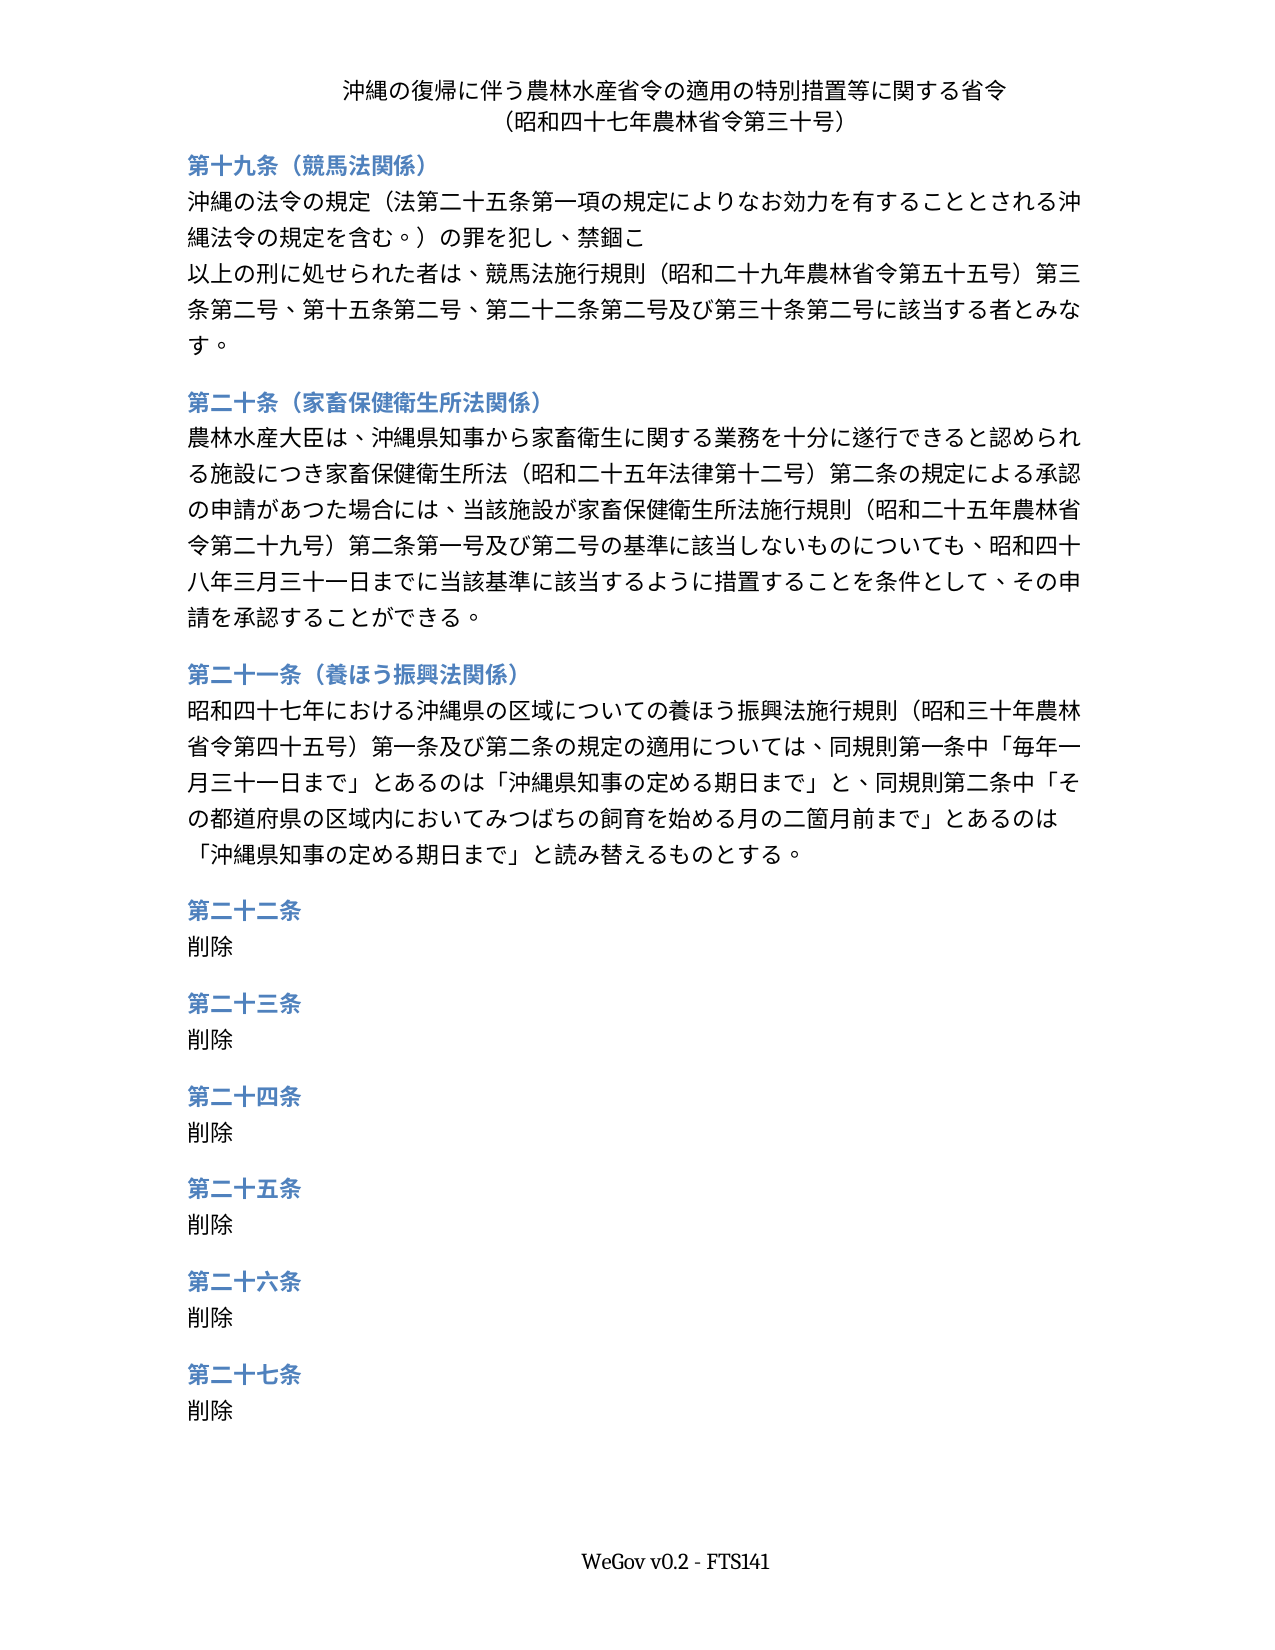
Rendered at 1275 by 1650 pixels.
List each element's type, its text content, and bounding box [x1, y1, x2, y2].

subtitle 第二十七条 [187, 1359, 1087, 1390]
text 削除 [187, 1117, 1087, 1148]
text 沖縄の法令の規定（法第二十五条第一項の規定によりなお効力を有することとされる沖縄法令の規定を含む。）の罪を犯し、禁錮こ 以上の刑に処せられた者は、競馬法施行規則（昭和二十九年農林省令第五十五号）第三条第二号、第十五条第二号、第二十二条第二号及び第三十条第二号に該当する者とみなす。 [187, 186, 1087, 361]
text 昭和四十七年における沖縄県の区域についての養ほう振興法施行規則（昭和三十年農林省令第四十五号）第一条及び第二条の規定の適用については、同規則第一条中「毎年一月三十一日まで」とあるのは「沖縄県知事の定める期日まで」と、同規則第二条中「その都道府県の区域内においてみつばちの飼育を始める月の二箇月前まで」とあるのは「沖縄県知事の定める期日まで」と読み替えるものとする。 [187, 695, 1087, 870]
subtitle 第二十条（家畜保健衛生所法関係） [187, 386, 1087, 418]
text 削除 [187, 1024, 1087, 1055]
text 削除 [187, 931, 1087, 962]
text 削除 [187, 1209, 1087, 1241]
subtitle 第二十六条 [187, 1266, 1087, 1297]
subtitle 第二十二条 [187, 895, 1087, 927]
subtitle 第二十一条（養ほう振興法関係） [187, 659, 1087, 690]
subtitle 第二十四条 [187, 1081, 1087, 1112]
text 農林水産大臣は、沖縄県知事から家畜衛生に関する業務を十分に遂行できると認められる施設につき家畜保健衛生所法（昭和二十五年法律第十二号）第二条の規定による承認の申請があつた場合には、当該施設が家畜保健衛生所法施行規則（昭和二十五年農林省令第二十九号）第二条第一号及び第二号の基準に該当しないものについても、昭和四十八年三月三十一日までに当該基準に該当するように措置することを条件として、その申請を承認することができる。 [187, 422, 1087, 633]
subtitle 第十九条（競馬法関係） [187, 150, 1087, 181]
subtitle 第二十五条 [187, 1173, 1087, 1205]
text 削除 [187, 1302, 1087, 1333]
text 削除 [187, 1395, 1087, 1426]
subtitle 第二十三条 [187, 988, 1087, 1019]
